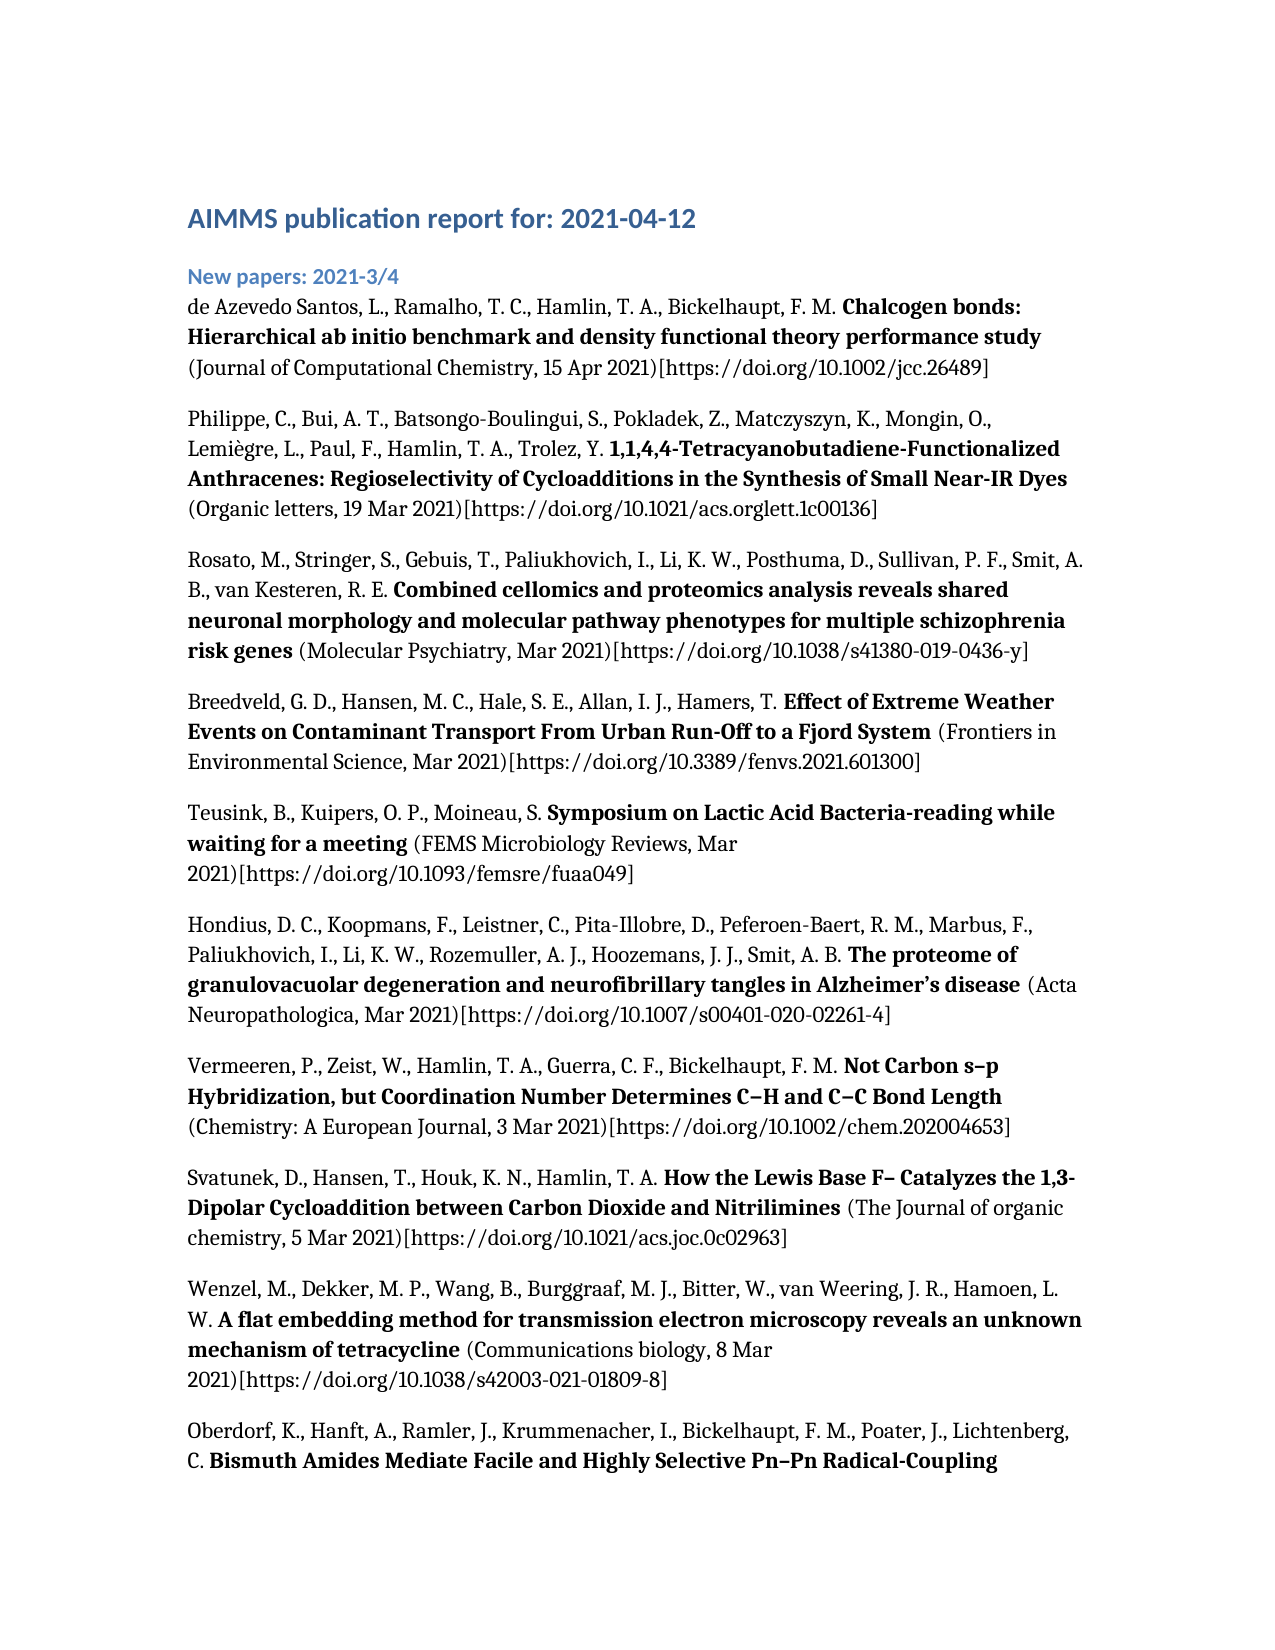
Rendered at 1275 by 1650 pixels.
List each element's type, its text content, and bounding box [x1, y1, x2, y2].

subtitle AIMMS publication report for: 2021-04-12 [187, 200, 1087, 236]
text Hondius, D. C., Koopmans, F., Leistner, C., Pita-Illobre, D., Peferoen-Baert, R. M., Marbus, F., Paliukhovich, I., Li, K. W., Rozemuller, A. J., Hoozemans, J. J., Smit, A. B. The proteome of granulovacuolar degeneration and neurofibrillary tangles in Alzheimer’s disease (Acta Neuropathologica, Mar 2021)[https://doi.org/10.1007/s00401-020-02261-4] [187, 912, 1087, 1029]
text Teusink, B., Kuipers, O. P., Moineau, S. Symposium on Lactic Acid Bacteria-reading while waiting for a meeting (FEMS Microbiology Reviews, Mar 2021)[https://doi.org/10.1093/femsre/fuaa049] [187, 800, 1087, 887]
text Philippe, C., Bui, A. T., Batsongo-Boulingui, S., Pokladek, Z., Matczyszyn, K., Mongin, O., Lemiègre, L., Paul, F., Hamlin, T. A., Trolez, Y. 1,1,4,4-Tetracyanobutadiene-Functionalized Anthracenes: Regioselectivity of Cycloadditions in the Synthesis of Small Near-IR Dyes (Organic letters, 19 Mar 2021)[https://doi.org/10.1021/acs.orglett.1c00136] [187, 405, 1087, 522]
text Breedveld, G. D., Hansen, M. C., Hale, S. E., Allan, I. J., Hamers, T. Effect of Extreme Weather Events on Contaminant Transport From Urban Run-Off to a Fjord System (Frontiers in Environmental Science, Mar 2021)[https://doi.org/10.3389/fenvs.2021.601300] [187, 689, 1087, 776]
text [187, 1418, 1087, 1474]
text Vermeeren, P., Zeist, W., Hamlin, T. A., Guerra, C. F., Bickelhaupt, F. M. Not Carbon s–p Hybridization, but Coordination Number Determines C−H and C−C Bond Length (Chemistry: A European Journal, 3 Mar 2021)[https://doi.org/10.1002/chem.202004653] [187, 1053, 1087, 1140]
text Rosato, M., Stringer, S., Gebuis, T., Paliukhovich, I., Li, K. W., Posthuma, D., Sullivan, P. F., Smit, A. B., van Kesteren, R. E. Combined cellomics and proteomics analysis reveals shared neuronal morphology and molecular pathway phenotypes for multiple schizophrenia risk genes (Molecular Psychiatry, Mar 2021)[https://doi.org/10.1038/s41380-019-0436-y] [187, 547, 1087, 664]
text Wenzel, M., Dekker, M. P., Wang, B., Burggraaf, M. J., Bitter, W., van Weering, J. R., Hamoen, L. W. A flat embedding method for transmission electron microscopy reveals an unknown mechanism of tetracycline (Communications biology, 8 Mar 2021)[https://doi.org/10.1038/s42003-021-01809-8] [187, 1276, 1087, 1393]
text Svatunek, D., Hansen, T., Houk, K. N., Hamlin, T. A. How the Lewis Base F– Catalyzes the 1,3-Dipolar Cycloaddition between Carbon Dioxide and Nitrilimines (The Journal of organic chemistry, 5 Mar 2021)[https://doi.org/10.1021/acs.joc.0c02963] [187, 1165, 1087, 1252]
text de Azevedo Santos, L., Ramalho, T. C., Hamlin, T. A., Bickelhaupt, F. M. Chalcogen bonds: Hierarchical ab initio benchmark and density functional theory performance study (Journal of Computational Chemistry, 15 Apr 2021)[https://doi.org/10.1002/jcc.26489] [187, 294, 1087, 381]
subtitle New papers: 2021-3/4 [187, 262, 1087, 290]
